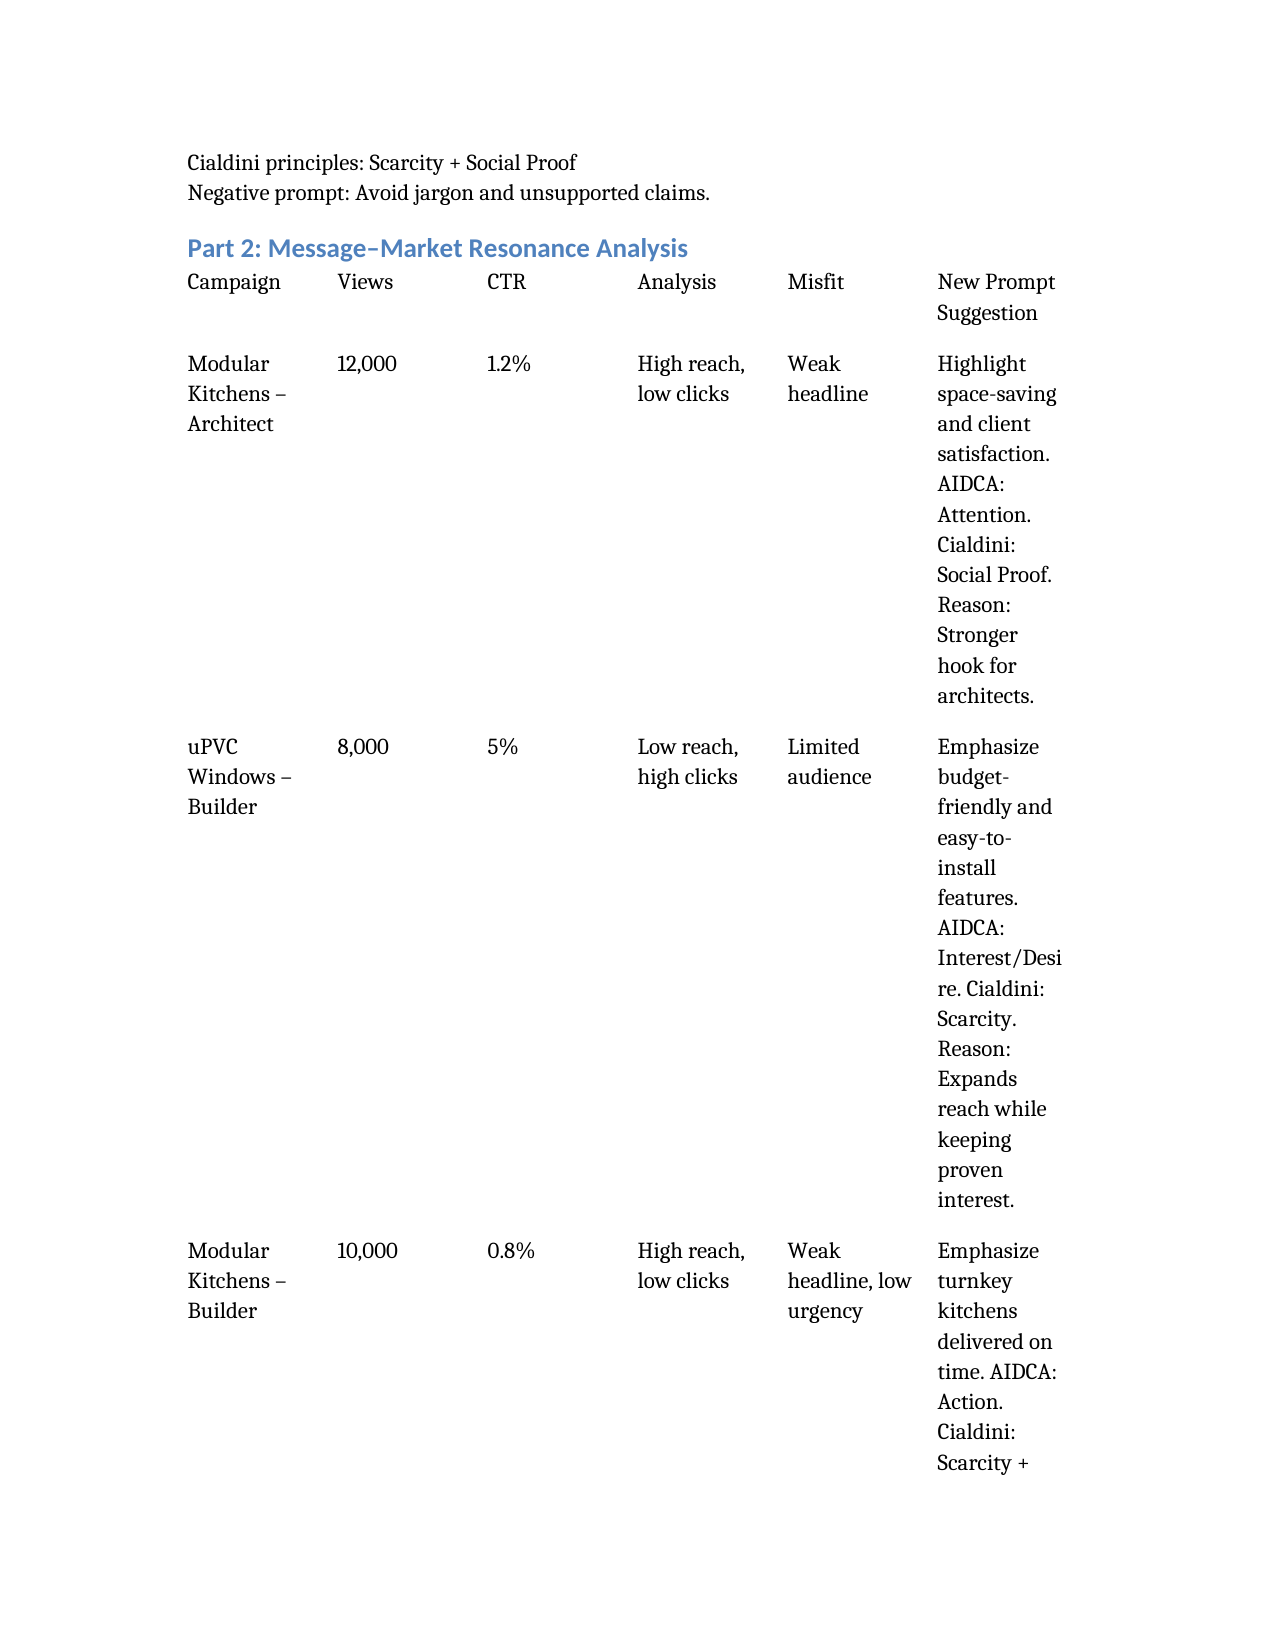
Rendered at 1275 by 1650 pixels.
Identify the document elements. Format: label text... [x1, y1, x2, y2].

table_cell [776, 1238, 926, 1476]
table_header Views [326, 269, 476, 350]
table_cell 5% [476, 734, 626, 1238]
table_cell Highlight space-saving and client satisfaction. AIDCA: Attention. Cialdini: Social Proof. Reason: Stronger hook for architects. [926, 350, 1076, 734]
table_cell Emphasize budget-friendly and easy-to-install features. AIDCA: Interest/Desire. Cialdini: Scarcity. Reason: Expands reach while keeping proven interest. [926, 734, 1076, 1238]
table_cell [926, 1238, 1076, 1476]
subtitle Part 2: Message–Market Resonance Analysis [187, 231, 1087, 264]
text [187, 150, 1087, 207]
table_cell Low reach, high clicks [626, 734, 776, 1238]
table_cell High reach, low clicks [626, 350, 776, 734]
table_header New Prompt Suggestion [926, 269, 1076, 350]
table_cell Limited audience [776, 734, 926, 1238]
table_header Misfit [776, 269, 926, 350]
table_cell 12,000 [326, 350, 476, 734]
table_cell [176, 1238, 326, 1476]
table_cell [626, 1238, 776, 1476]
table_cell Modular Kitchens – Architect [176, 350, 326, 734]
table_cell 1.2% [476, 350, 626, 734]
table_header Analysis [626, 269, 776, 350]
table_header CTR [476, 269, 626, 350]
table_cell 8,000 [326, 734, 476, 1238]
table_header Campaign [176, 269, 326, 350]
table_cell 10,000 [326, 1238, 476, 1476]
table_cell 0.8% [476, 1238, 626, 1476]
table_cell uPVC Windows – Builder [176, 734, 326, 1238]
table_cell Weak headline [776, 350, 926, 734]
